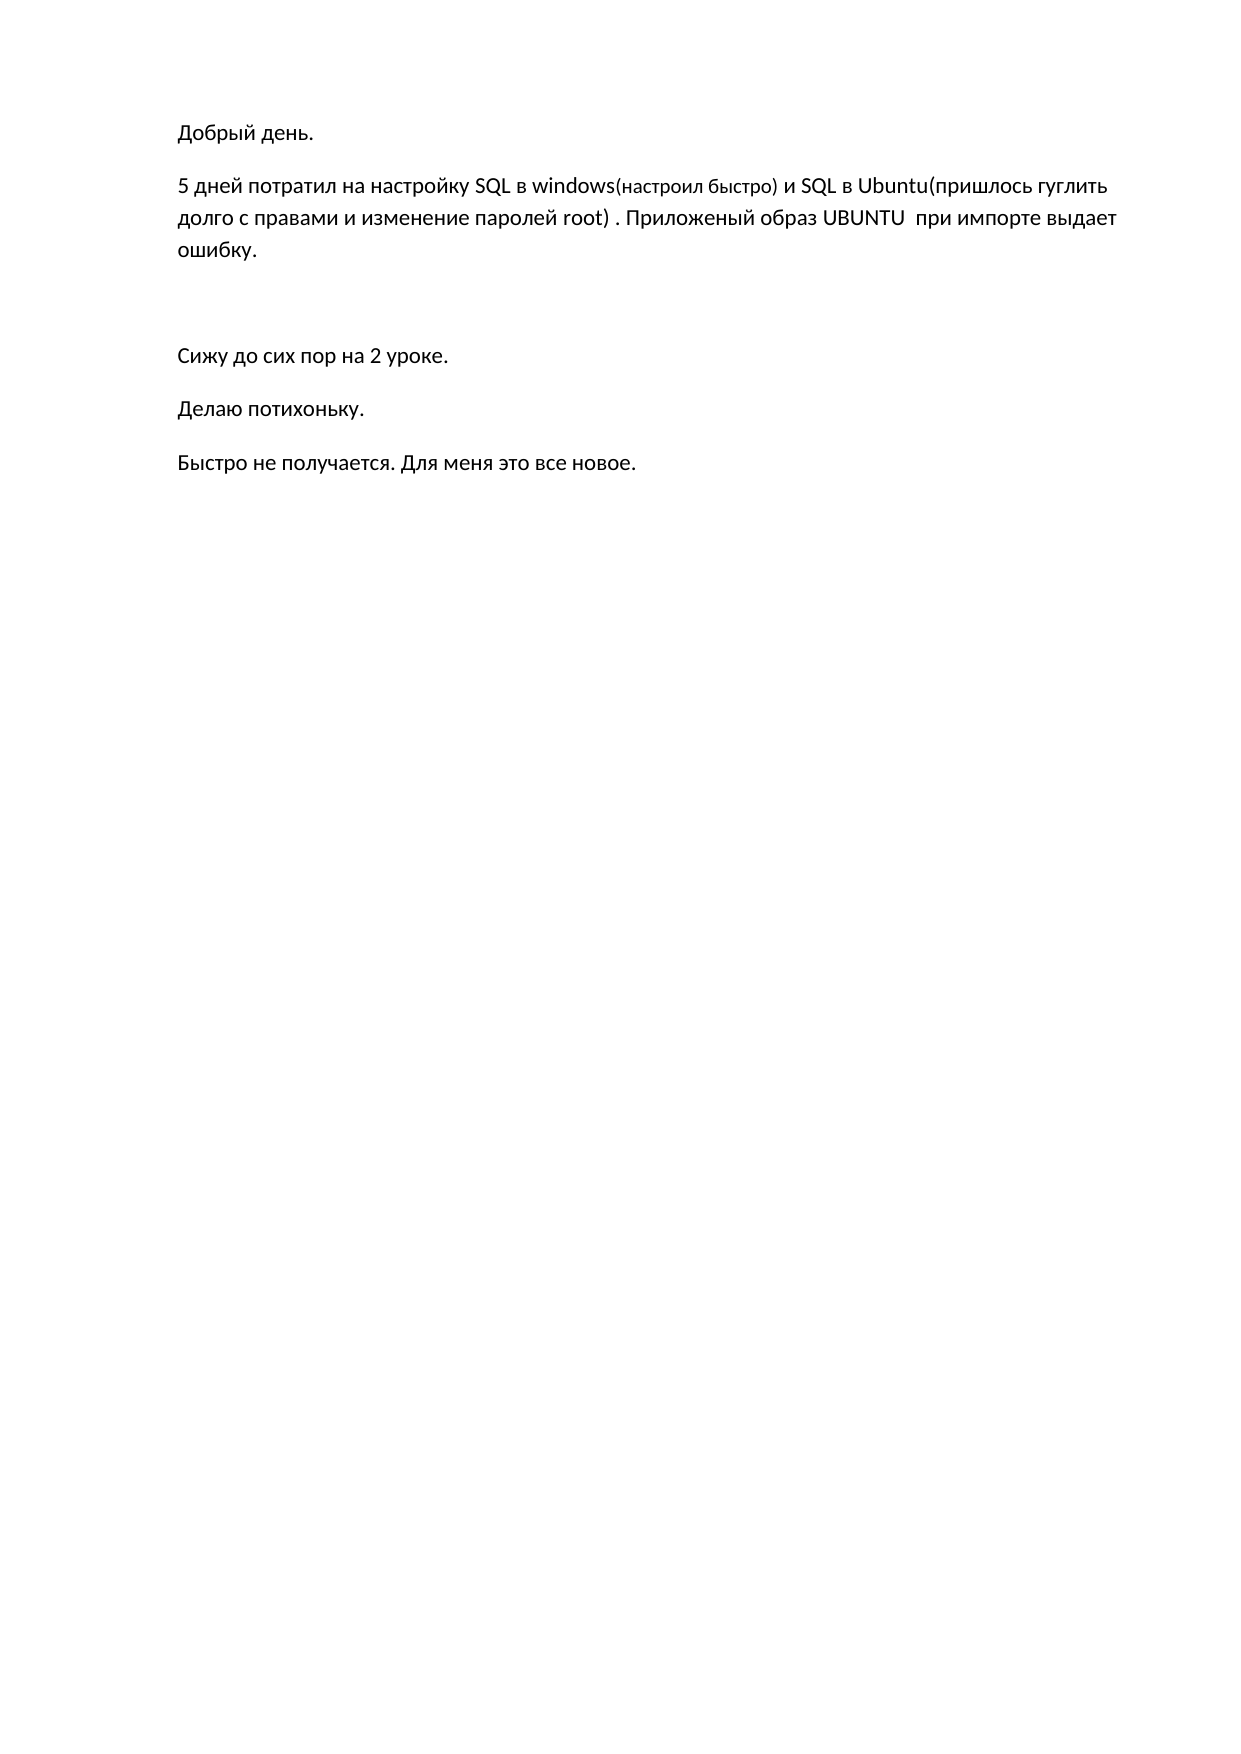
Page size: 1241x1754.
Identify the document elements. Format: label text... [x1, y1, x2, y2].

text Сижу до сих пор на 2 уроке. [177, 342, 1152, 369]
text Делаю потихоньку. [177, 394, 1152, 423]
text Добрый день. [177, 118, 1152, 146]
text 5 дней потратил на настройку SQL в windows(настроил быстро) и SQL в Ubuntu(пришлось гуглить долго с правами и изменение паролей root) . Приложеный образ UBUNTU при импорте выдает ошибку. [177, 171, 1152, 263]
text Быстро не получается. Для меня это все новое. [177, 448, 1152, 476]
